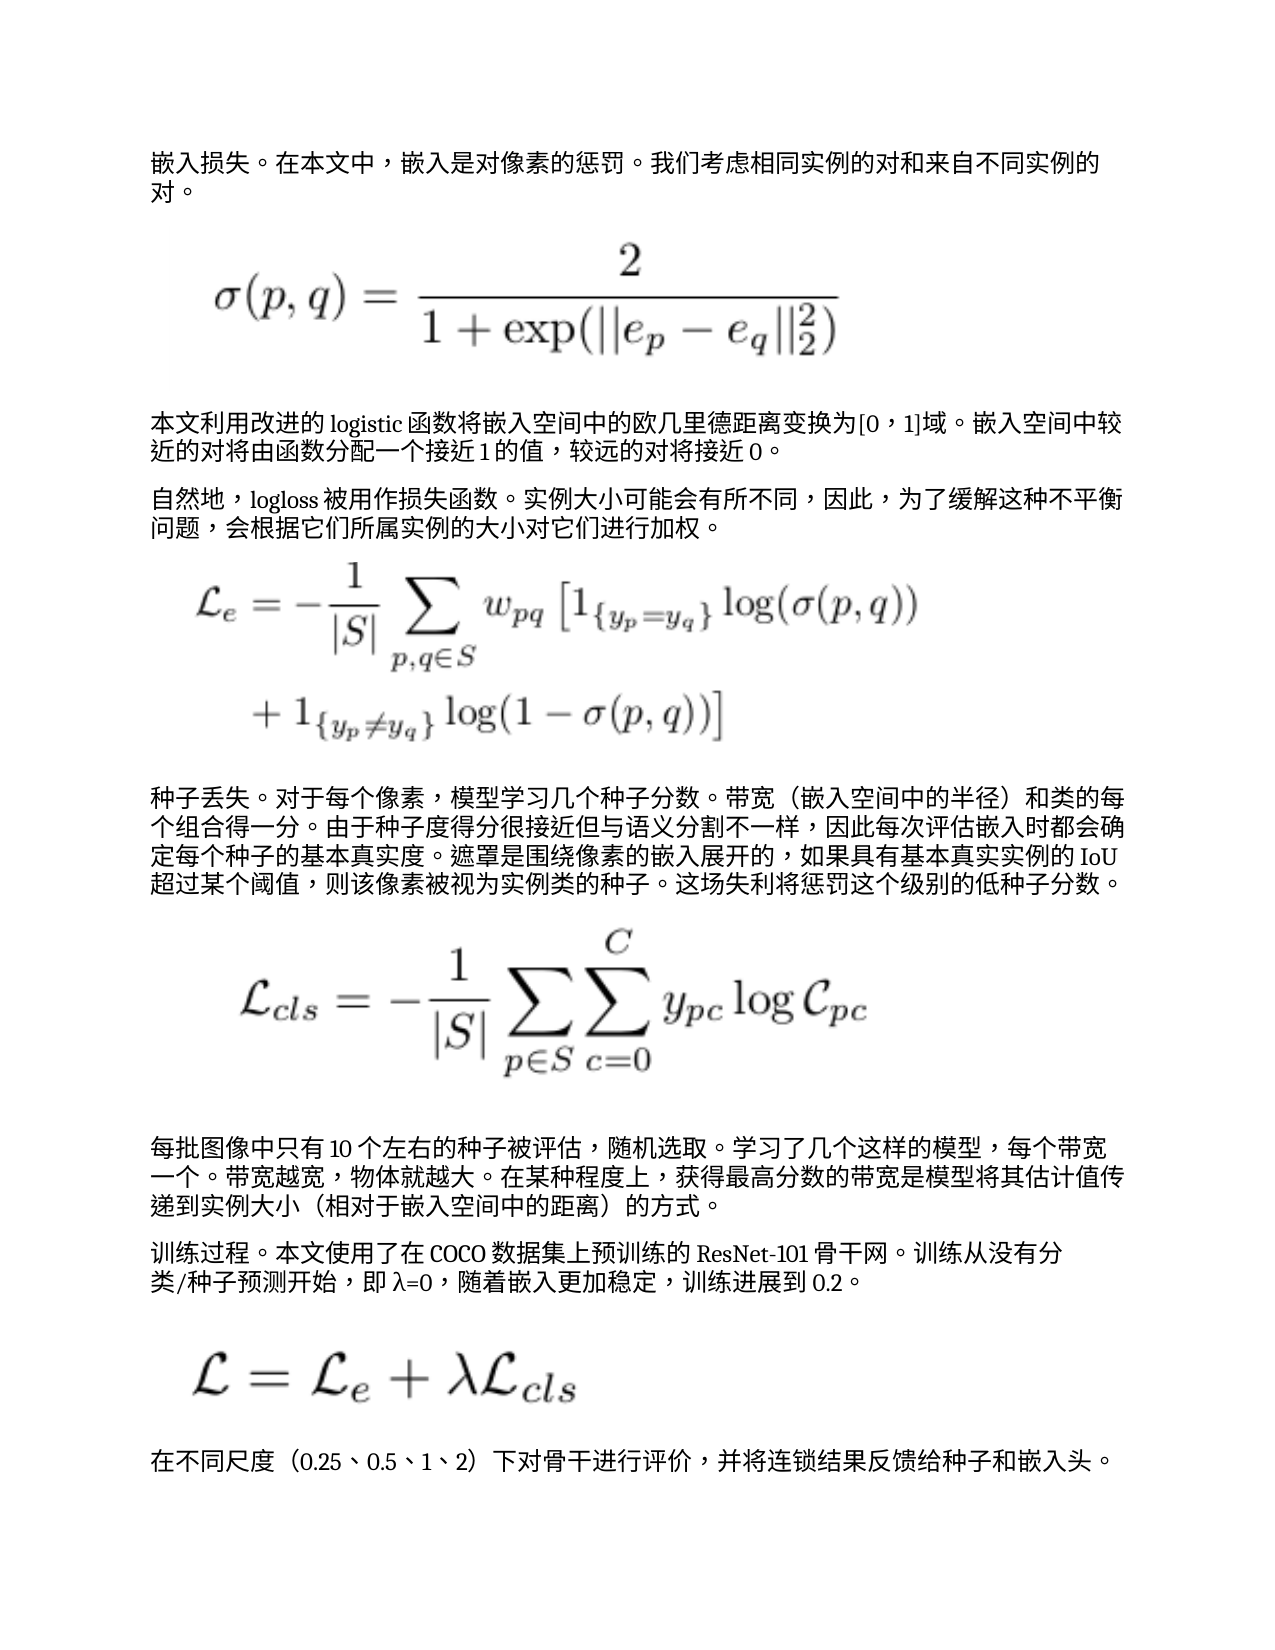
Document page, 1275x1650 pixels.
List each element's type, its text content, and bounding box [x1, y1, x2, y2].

picture [168, 226, 896, 391]
text 训练过程。本文使用了在COCO数据集上预训练的ResNet-101骨干网。训练从没有分类/种子预测开始，即λ=0，随着嵌入更加稳定，训练进展到0.2。 [150, 1240, 1125, 1298]
text 嵌入损失。在本文中，嵌入是对像素的惩罚。我们考虑相同实例的对和来自不同实例的对。 [150, 150, 1125, 207]
text 每批图像中只有10个左右的种子被评估，随机选取。学习了几个这样的模型，每个带宽一个。带宽越宽，物体就越大。在某种程度上，获得最高分数的带宽是模型将其估计值传递到实例大小（相对于嵌入空间中的距离）的方式。 [150, 1135, 1125, 1222]
text 种子丢失。对于每个像素，模型学习几个种子分数。带宽（嵌入空间中的半径）和类的每个组合得一分。由于种子度得分很接近但与语义分割不一样，因此每次评估嵌入时都会确定每个种子的基本真实度。遮罩是围绕像素的嵌入展开的，如果具有基本真实实例的IoU超过某个阈值，则该像素被视为实例类的种子。这场失利将惩罚这个级别的低种子分数。 [150, 785, 1125, 900]
picture [168, 1316, 613, 1430]
text 本文利用改进的logistic函数将嵌入空间中的欧几里德距离变换为[0，1]域。嵌入空间中较近的对将由函数分配一个接近1的值，较远的对将接近0。 [150, 409, 1125, 467]
picture [168, 562, 957, 767]
text 在不同尺度（0.25、0.5、1、2）下对骨干进行评价，并将连锁结果反馈给种子和嵌入头。 [150, 1448, 1125, 1477]
text 自然地，logloss被用作损失函数。实例大小可能会有所不同，因此，为了缓解这种不平衡问题，会根据它们所属实例的大小对它们进行加权。 [150, 486, 1125, 543]
picture [168, 918, 969, 1117]
